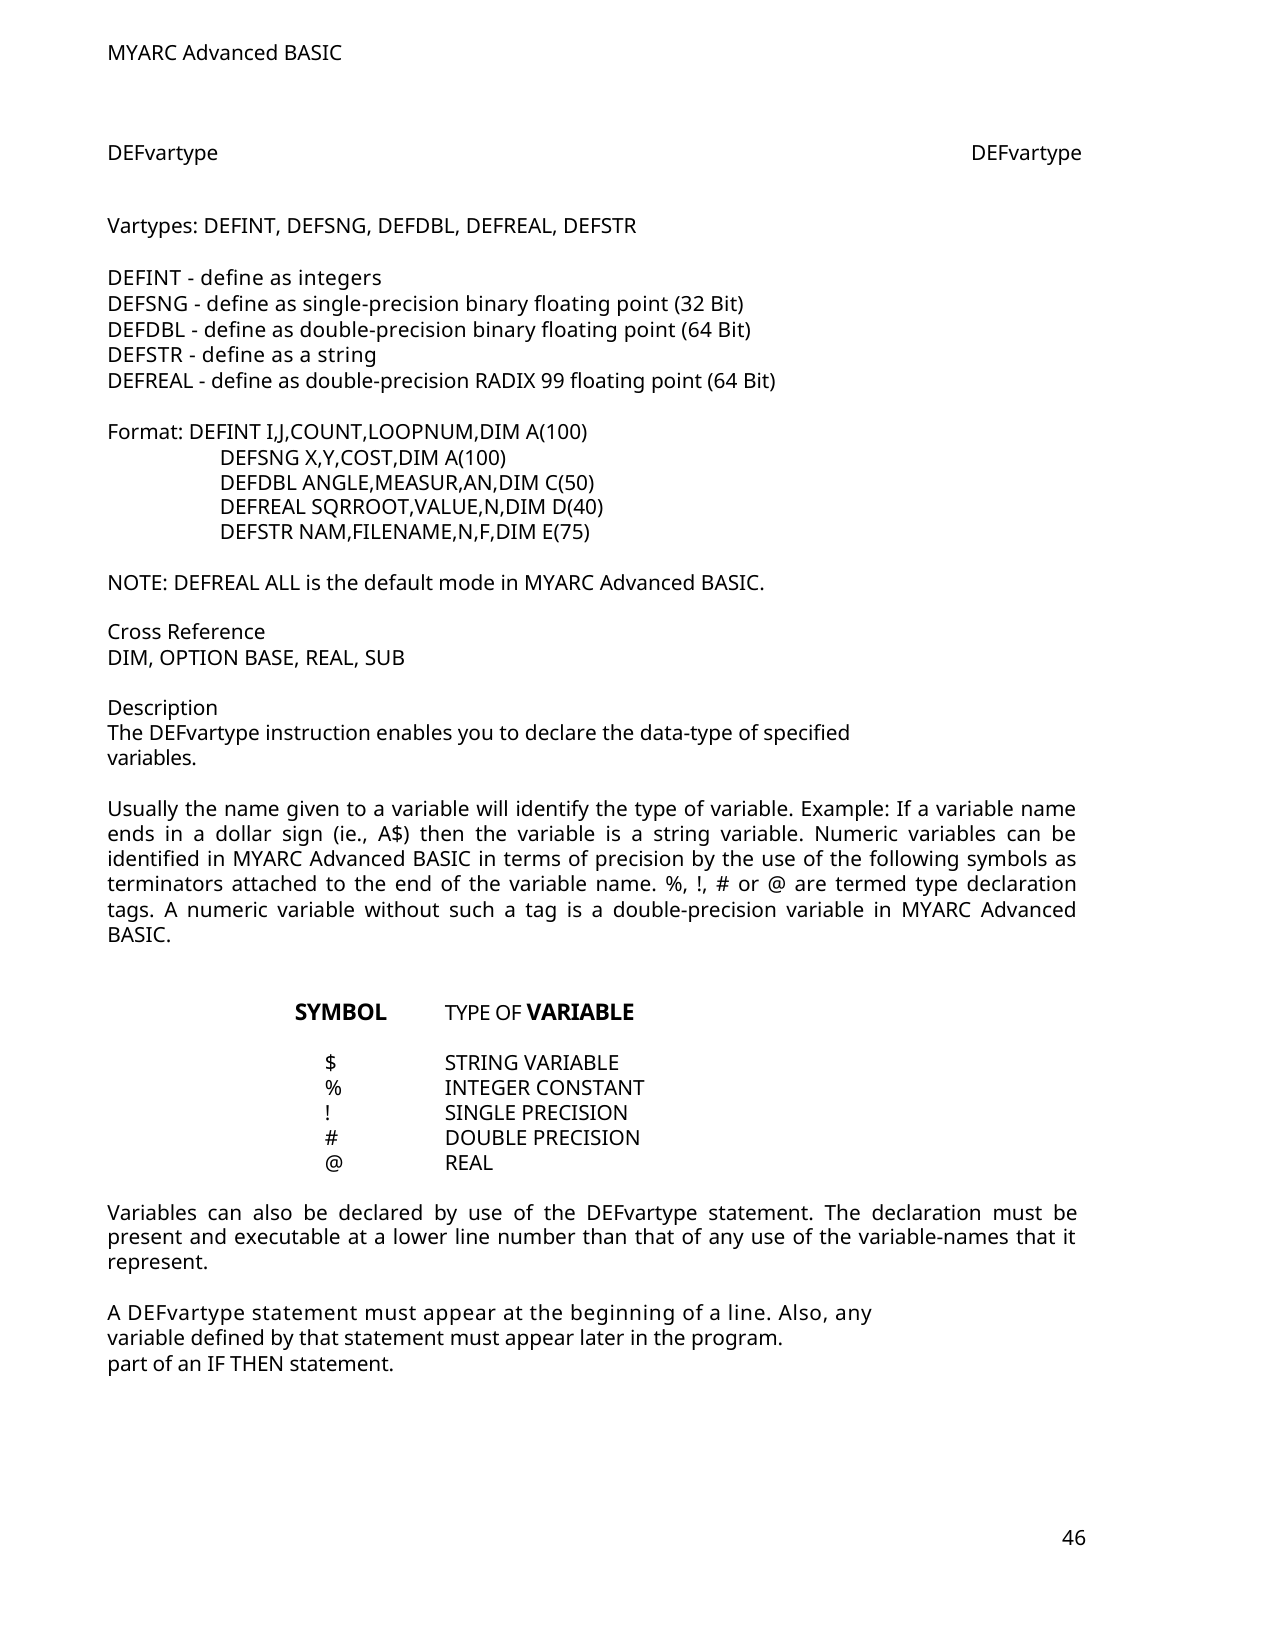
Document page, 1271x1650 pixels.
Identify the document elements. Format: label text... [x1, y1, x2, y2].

text $ STRING VARIABLE [324, 1053, 1086, 1075]
text Variables can also be declared by use of the DEFvartype statement. The declaration must be present and executable at a lower line number than that of any use of the variable-names that it represent. [107, 1200, 1078, 1274]
text DEFSTR - define as a string [107, 344, 1086, 367]
text variable defined by that statement must appear later in the program. [107, 1328, 1086, 1350]
text 46 [99, 1529, 1086, 1550]
text @ REAL [324, 1154, 1086, 1175]
text Cross Reference [107, 622, 1086, 644]
text # DOUBLE PRECISION [324, 1128, 1086, 1150]
text Vartypes: DEFINT, DEFSNG, DEFDBL, DEFREAL, DEFSTR [107, 216, 1086, 238]
text Usually the name given to a variable will identify the type of variable. Example: If a variable name ends in a dollar sign (ie., A$) then the variable is a string variable. Numeric variables can be identified in MYARC Advanced BASIC in terms of precision by the use of the following symbols as terminators attached to the end of the variable name. %, !, # or @ are termed type declaration tags. A numeric variable without such a tag is a double-precision variable in MYARC Advanced BASIC. [107, 796, 1078, 947]
text DEFvartype DEFvartype [107, 142, 1086, 164]
text variables. [107, 747, 1086, 769]
text % INTEGER CONSTANT [324, 1078, 1086, 1100]
text NOTE: DEFREAL ALL is the default mode in MYARC Advanced BASIC. [107, 573, 1086, 595]
text The DEFvartype instruction enables you to declare the data-type of specified [107, 722, 1086, 746]
text SYMBOL TYPE OF VARIABLE [294, 1003, 1086, 1025]
text ! SINGLE PRECISION [324, 1103, 1086, 1124]
text Description [107, 697, 1086, 719]
text DEFSNG - define as single-precision binary floating point (32 Bit) [107, 293, 1086, 316]
text part of an IF THEN statement. [107, 1354, 1086, 1375]
text DEFINT - define as integers [107, 269, 1086, 290]
text DEFDBL - define as double-precision binary floating point (64 Bit) [107, 319, 1086, 341]
text A DEFvartype statement must appear at the beginning of a line. Also, any [107, 1303, 1086, 1325]
text DEFDBL ANGLE,MEASUR,AN,DIM C(50) DEFREAL SQRROOT,VALUE,N,DIM D(40) DEFSTR NAM,FILENAME,N,F,DIM E(75) [219, 470, 1086, 544]
text MYARC Advanced BASIC [107, 42, 1086, 64]
text DEFREAL - define as double-precision RADIX 99 floating point (64 Bit) [107, 371, 1086, 393]
text Format: DEFINT I,J,COUNT,LOOPNUM,DIM A(100) DEFSNG X,Y,COST,DIM A(100) [107, 419, 1086, 470]
text DIM, OPTION BASE, REAL, SUB [107, 648, 1086, 669]
